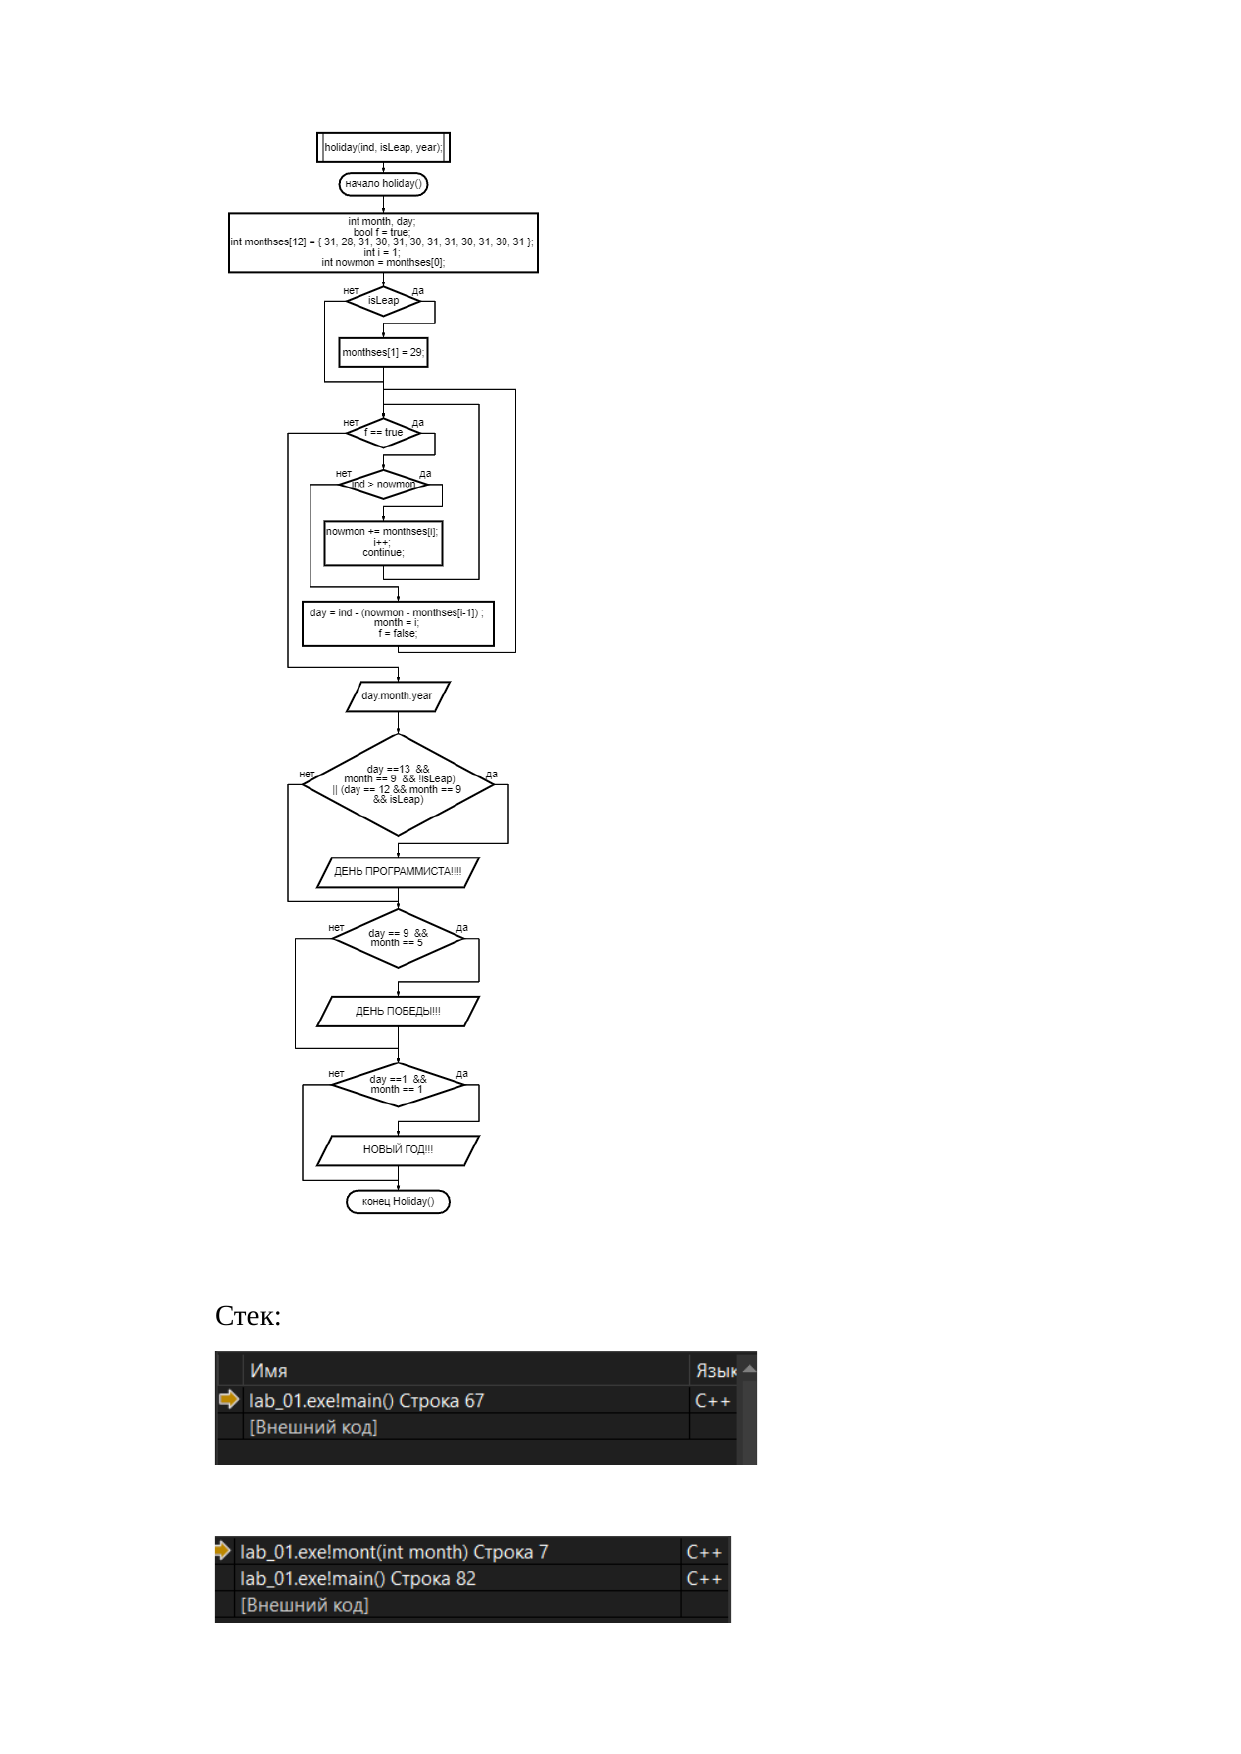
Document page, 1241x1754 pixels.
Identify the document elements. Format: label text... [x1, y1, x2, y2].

picture [214, 1351, 758, 1465]
text Стек: [215, 1298, 1152, 1332]
picture [214, 118, 552, 1227]
picture [214, 1536, 732, 1623]
